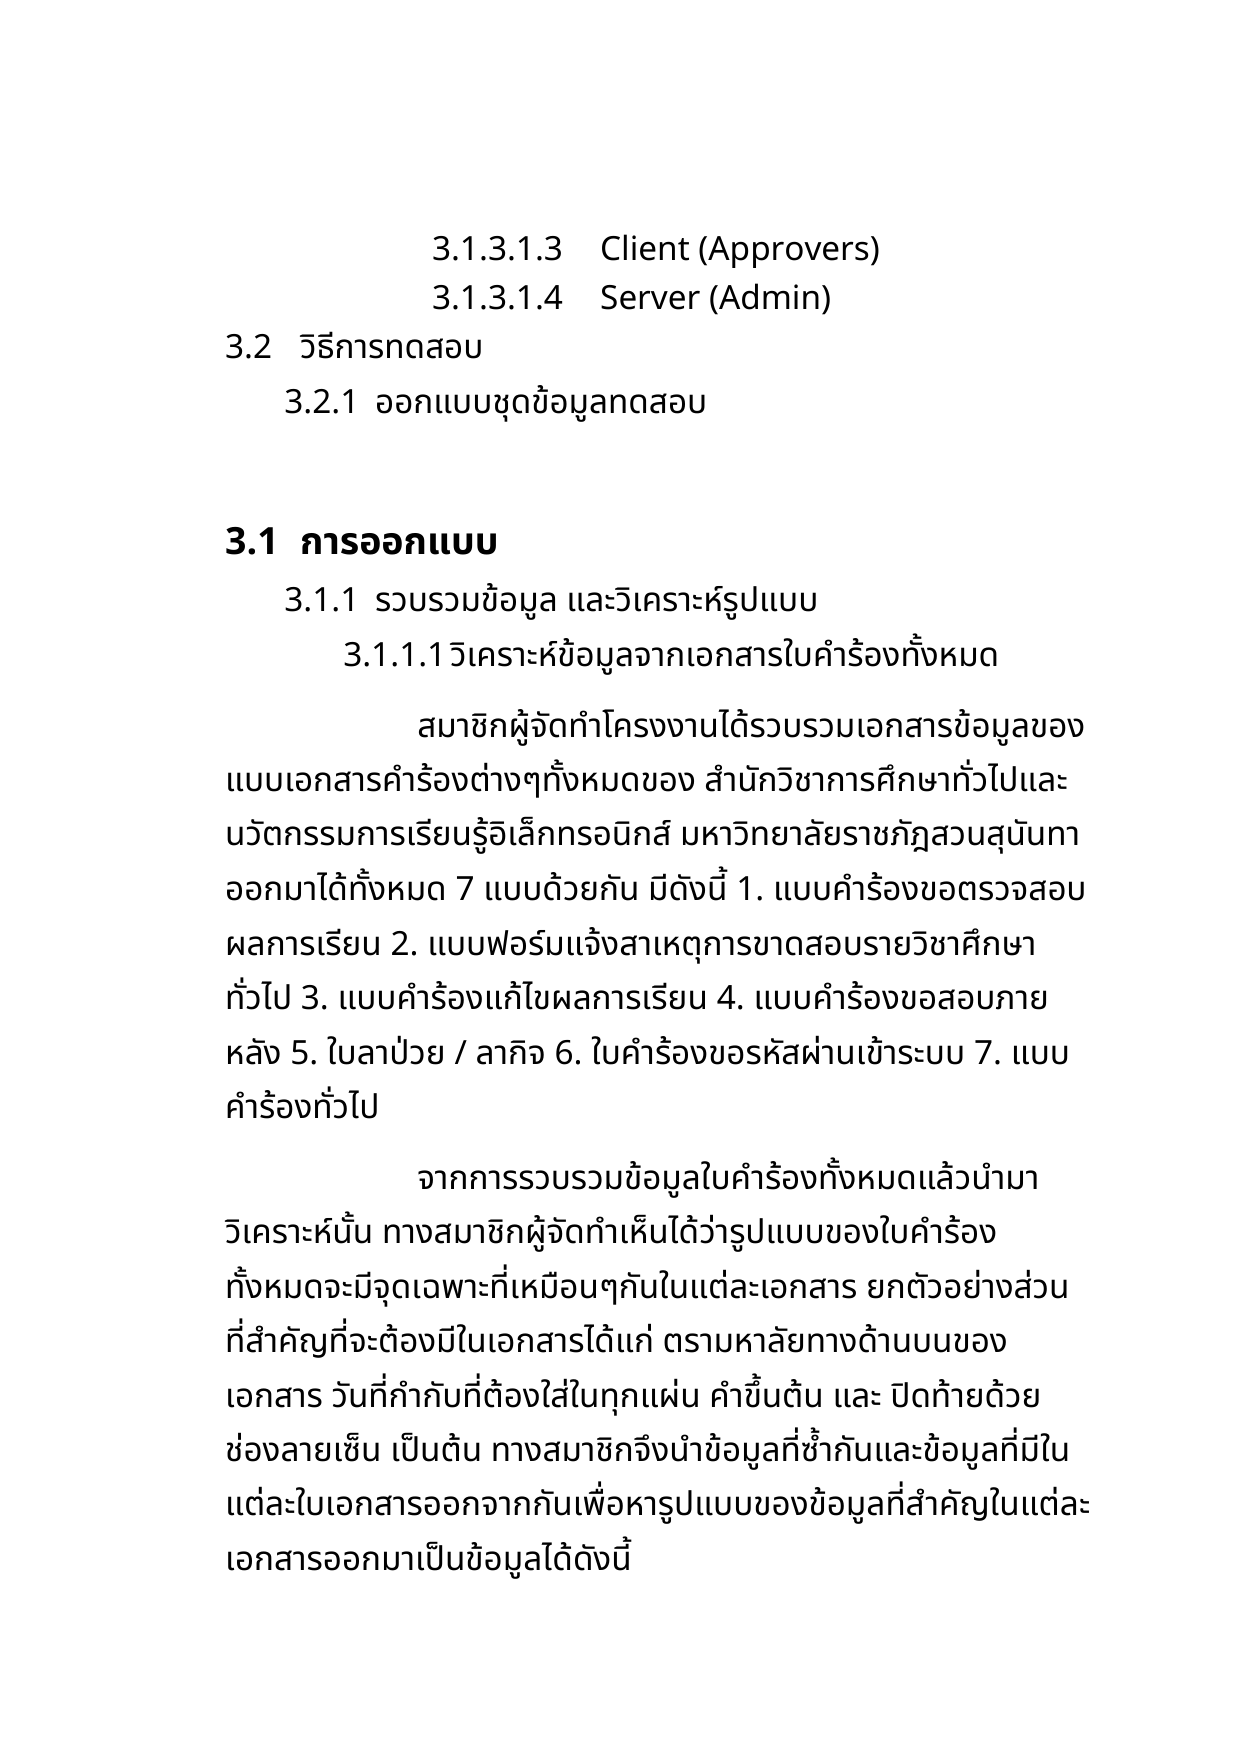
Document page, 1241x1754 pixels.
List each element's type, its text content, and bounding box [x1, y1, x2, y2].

list วิธีการทดสอบ [225, 323, 1090, 373]
list ออกแบบชุดข้อมูลทดสอบ [284, 377, 1090, 428]
text จากการรวบรวมข้อมูลใบคำร้องทั้งหมดแล้วนำมาวิเคราะห์นั้น ทางสมาชิกผู้จัดทำเห็นได้ว่ารูปแบบของใบคำร้องทั้งหมดจะมีจุดเฉพาะที่เหมือนๆกันในแต่ละเอกสาร ยกตัวอย่างส่วนที่สำคัญที่จะต้องมีในเอกสารได้แก่ ตรามหาลัยทางด้านบนของเอกสาร วันที่กำกับที่ต้องใส่ในทุกแผ่น คำขึ้นต้น และ ปิดท้ายด้วยช่องลายเซ็น เป็นต้น ทางสมาชิกจึงนำข้อมูลที่ซ้ำกันและข้อมูลที่มีในแต่ละใบเอกสารออกจากกันเพื่อหารูปแบบของข้อมูลที่สำคัญในแต่ละเอกสารออกมาเป็นข้อมูลได้ดังนี้ [225, 1154, 1090, 1585]
list Server (Admin) [432, 274, 1090, 319]
list รวบรวมข้อมูล และวิเคราะห์รูปแบบ [284, 576, 1090, 626]
list วิเคราะห์ข้อมูลจากเอกสารใบคำร้องทั้งหมด [343, 630, 1090, 681]
list การออกแบบ [225, 514, 1090, 571]
text สมาชิกผู้จัดทำโครงงานได้รวบรวมเอกสารข้อมูลของแบบเอกสารคำร้องต่างๆทั้งหมดของ สำนักวิชาการศึกษาทั่วไปและนวัตกรรมการเรียนรู้อิเล็กทรอนิกส์ มหาวิทยาลัยราชภัฎสวนสุนันทา ออกมาได้ทั้งหมด 7 แบบด้วยกัน มีดังนี้ 1. แบบคำร้องขอตรวจสอบผลการเรียน 2. แบบฟอร์มแจ้งสาเหตุการขาดสอบรายวิชาศึกษาทั่วไป 3. แบบคำร้องแก้ไขผลการเรียน 4. แบบคำร้องขอสอบภายหลัง 5. ใบลาป่วย / ลากิจ 6. ใบคำร้องขอรหัสผ่านเข้าระบบ 7. แบบคำร้องทั่วไป [225, 702, 1090, 1133]
list Client (Approvers) [432, 225, 1090, 270]
